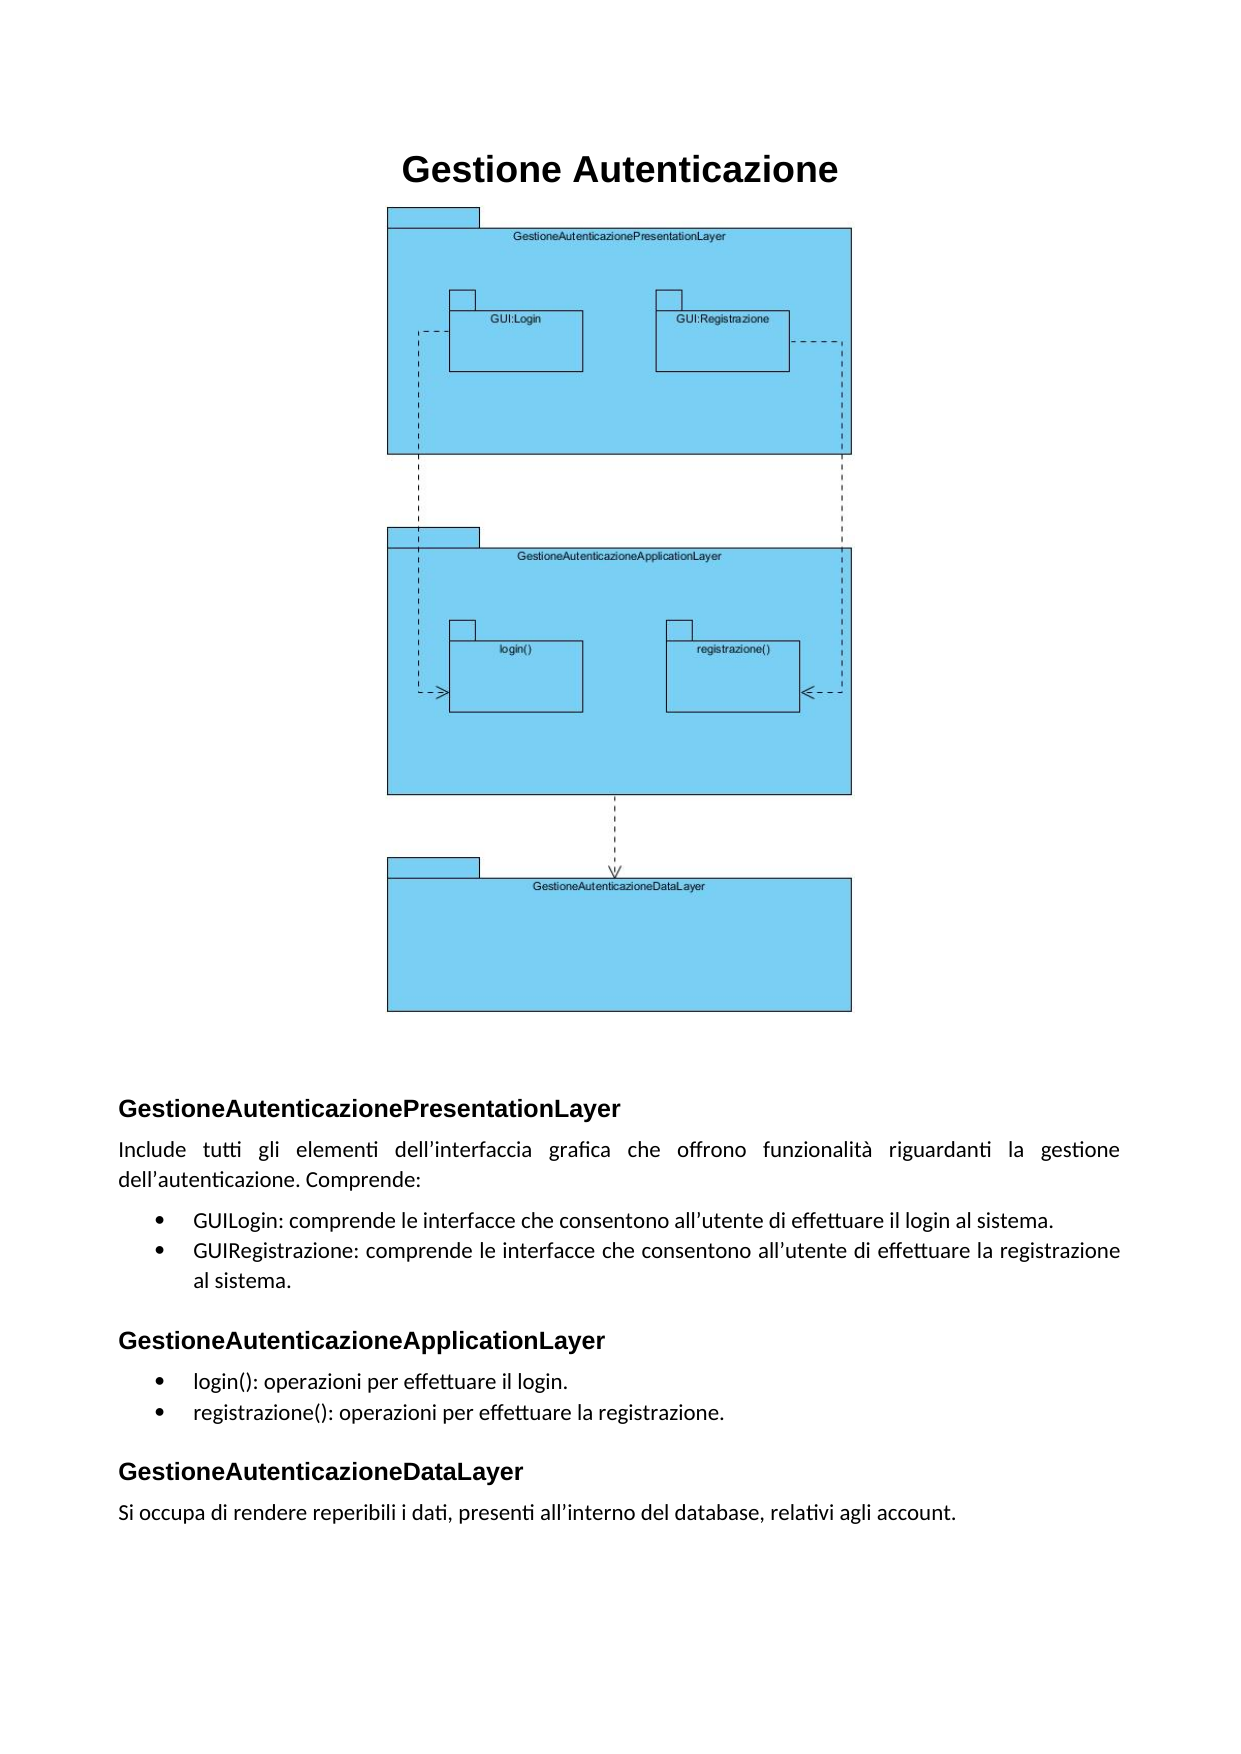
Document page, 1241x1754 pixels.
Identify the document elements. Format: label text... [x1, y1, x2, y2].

subtitle Gestione Autenticazione [118, 148, 1122, 191]
subtitle GestioneAutenticazionePresentationLayer [118, 1094, 1122, 1123]
list login(): operazioni per effettuare il login. [156, 1367, 1122, 1395]
list GUILogin: comprende le interfacce che consentono all’utente di effettuare il login al sistema. [156, 1206, 1122, 1234]
text Si occupa di rendere reperibili i dati, presenti all’interno del database, relativi agli account. [118, 1498, 1122, 1526]
picture [385, 205, 856, 1016]
subtitle GestioneAutenticazioneApplicationLayer [118, 1326, 1122, 1355]
list registrazione(): operazioni per effettuare la registrazione. [156, 1398, 1122, 1426]
text Include tutti gli elementi dell’interfaccia grafica che offrono funzionalità riguardanti la gestione dell’autenticazione. Comprende: [118, 1135, 1122, 1194]
list GUIRegistrazione: comprende le interfacce che consentono all’utente di effettuare la registrazione al sistema. [156, 1236, 1122, 1295]
subtitle GestioneAutenticazioneDataLayer [118, 1457, 1122, 1486]
